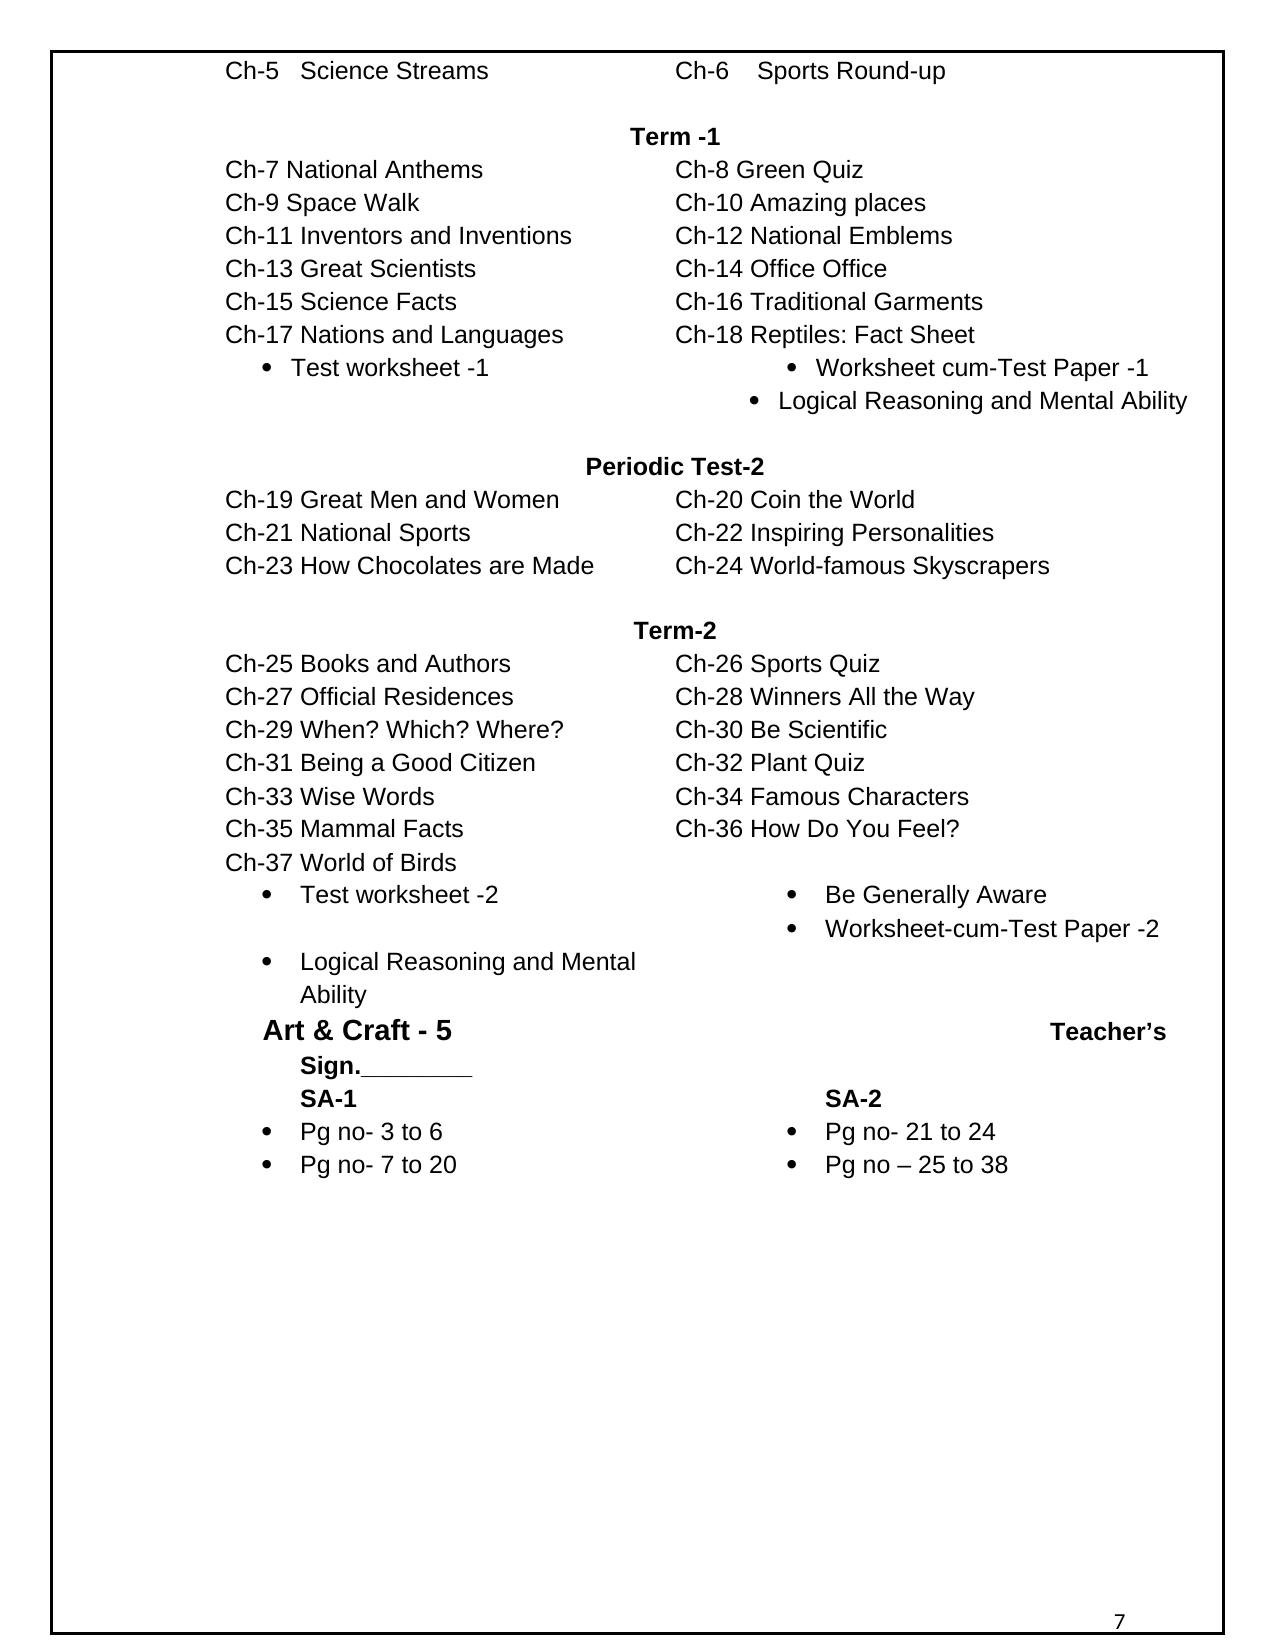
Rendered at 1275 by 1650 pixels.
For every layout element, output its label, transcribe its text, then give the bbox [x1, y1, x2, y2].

text Ch-9 Space Walk Ch-10 Amazing places [150, 188, 1200, 216]
list Pg no- 3 to 6 [262, 1117, 600, 1146]
text Ch-13 Great Scientists Ch-14 Office Office [150, 254, 1200, 282]
list Pg no- 7 to 20 [262, 1150, 600, 1179]
text Ch-25 Books and Authors Ch-26 Sports Quiz [150, 649, 1200, 678]
list Pg no – 25 to 38 [787, 1150, 1219, 1179]
list Test worksheet -2 [262, 881, 638, 942]
text Ch-23 How Chocolates are Made Ch-24 World-famous Skyscrapers [150, 551, 1200, 580]
text Ch-27 Official Residences Ch-28 Winners All the Way [150, 682, 1200, 711]
text Periodic Test-2 [150, 452, 1200, 481]
text Term-2 [150, 616, 1200, 645]
list Be Generally Aware [787, 881, 1200, 909]
text Ch-33 Wise Words Ch-34 Famous Characters [150, 781, 1200, 810]
list Worksheet cum-Test Paper -1 [787, 353, 1200, 382]
text Ch-17 Nations and Languages Ch-18 Reptiles: Fact Sheet [150, 320, 1200, 348]
text Ch-31 Being a Good Citizen Ch-32 Plant Quiz [150, 748, 1200, 777]
text Ch-21 National Sports Ch-22 Inspiring Personalities [150, 518, 1200, 547]
text Ch-15 Science Facts Ch-16 Traditional Garments [150, 287, 1200, 315]
list SA-1 [300, 1084, 600, 1112]
text Term -1 [150, 122, 1200, 150]
list Worksheet-cum-Test Paper -2 [787, 914, 1200, 942]
text Ch-11 Inventors and Inventions Ch-12 National Emblems [150, 221, 1200, 249]
list Pg no- 21 to 24 [787, 1117, 1125, 1146]
text Ch-7 National Anthems Ch-8 Green Quiz [150, 154, 1200, 183]
text Ch-29 When? Which? Where? Ch-30 Be Scientific [150, 715, 1200, 744]
list SA-2 [825, 1084, 1125, 1112]
list Logical Reasoning and Mental Ability [750, 386, 1200, 415]
list Test worksheet -1 [262, 353, 638, 414]
text Ch-19 Great Men and Women Ch-20 Coin the World [150, 485, 1200, 514]
text Ch-37 World of Birds [150, 847, 1200, 876]
list Logical Reasoning and Mental Ability [262, 947, 638, 1008]
text Ch-5 Science Streams Ch-6 Sports Round-up [150, 56, 1200, 85]
text Ch-35 Mammal Facts Ch-36 How Do You Feel? [150, 814, 1200, 843]
text Art & Craft - 5 Teacher’s Sign.________ [262, 1013, 1222, 1079]
